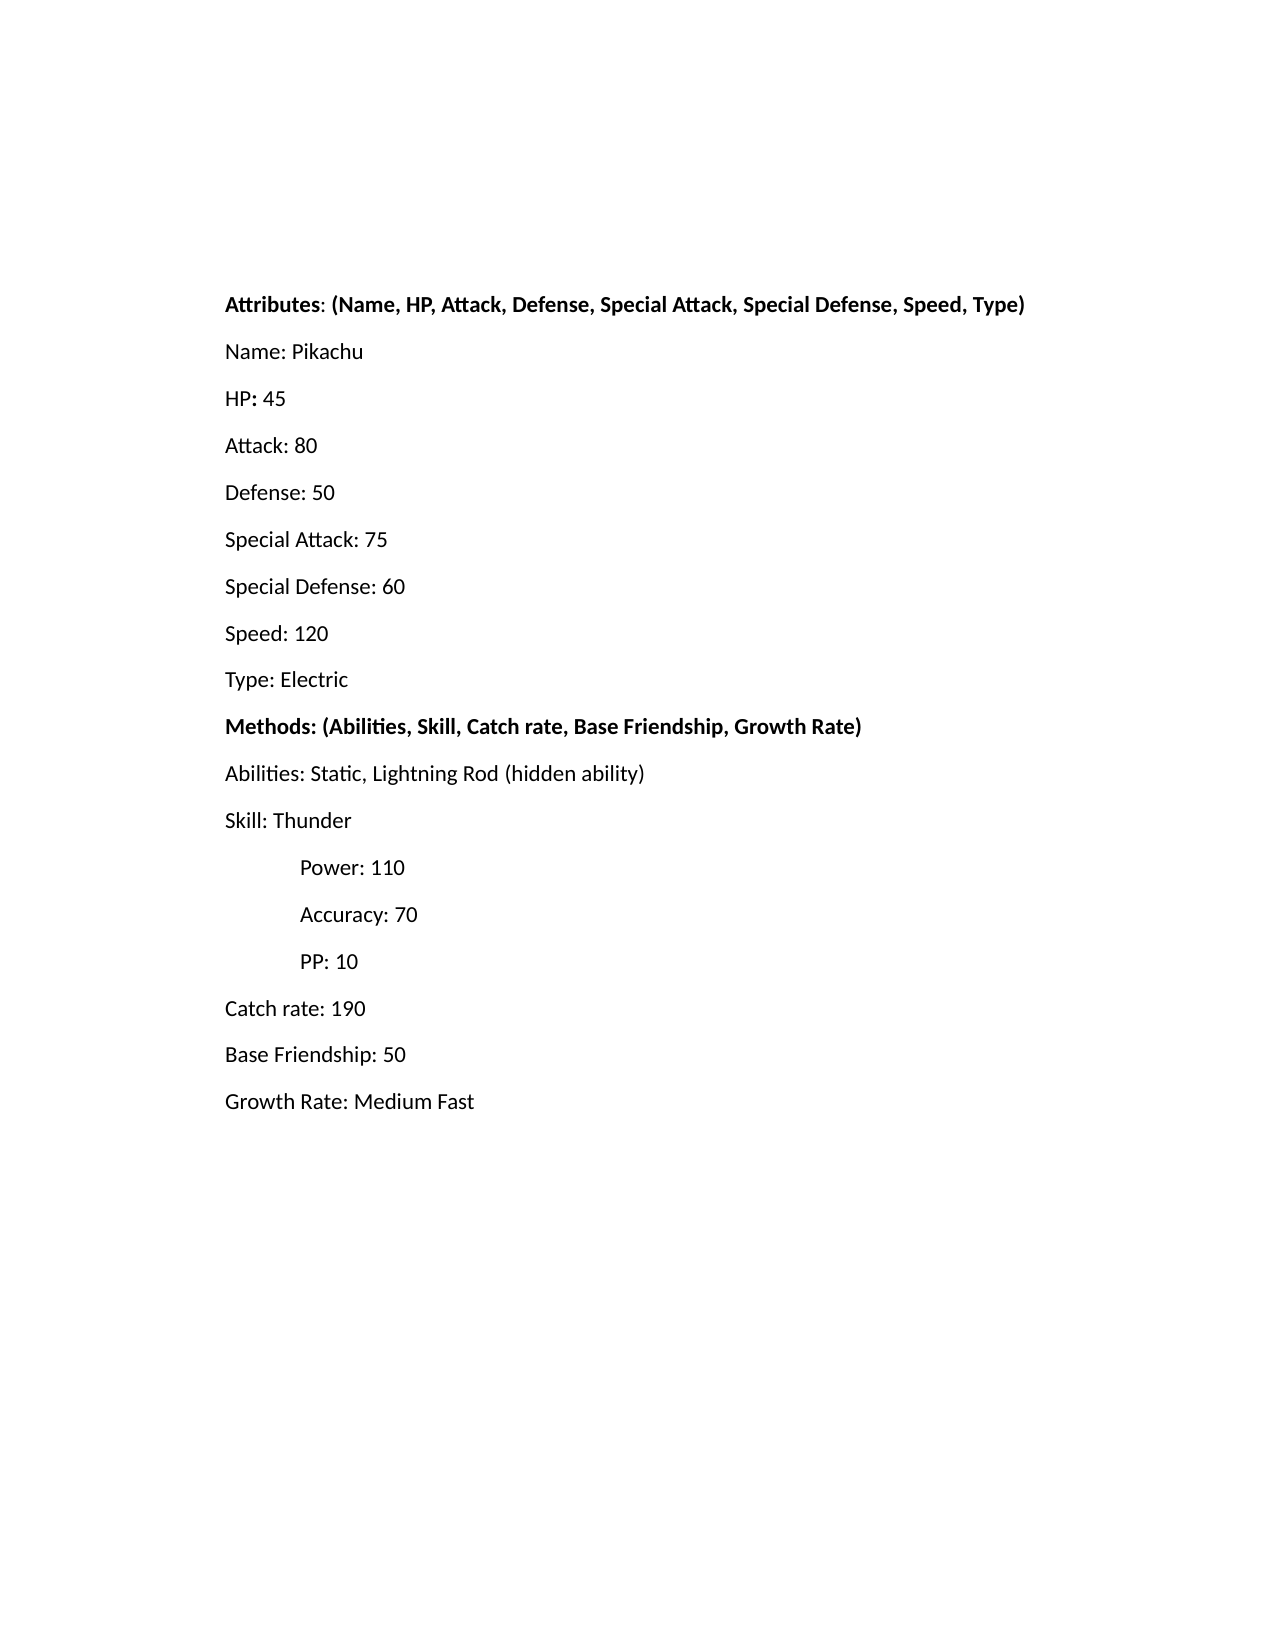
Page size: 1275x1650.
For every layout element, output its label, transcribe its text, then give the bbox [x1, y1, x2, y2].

text HP: 45 [150, 384, 1125, 412]
text Growth Rate: Medium Fast [150, 1087, 1125, 1116]
text Base Friendship: 50 [150, 1041, 1125, 1069]
text Type: Electric [150, 666, 1125, 694]
text Catch rate: 190 [150, 994, 1125, 1022]
text Special Attack: 75 [150, 525, 1125, 553]
text Speed: 120 [150, 619, 1125, 647]
text Defense: 50 [150, 478, 1125, 506]
text Power: 110 [150, 853, 1125, 881]
text Methods: (Abilities, Skill, Catch rate, Base Friendship, Growth Rate) [150, 712, 1125, 741]
text Attack: 80 [150, 431, 1125, 459]
text Abilities: Static, Lightning Rod (hidden ability) [150, 759, 1125, 787]
text Special Defense: 60 [150, 572, 1125, 600]
text Attributes: (Name, HP, Attack, Defense, Special Attack, Special Defense, Speed, Type) [150, 291, 1125, 319]
text Skill: Thunder [150, 806, 1125, 834]
text PP: 10 [150, 947, 1125, 975]
text Accuracy: 70 [150, 900, 1125, 928]
text Name: Pikachu [150, 337, 1125, 366]
